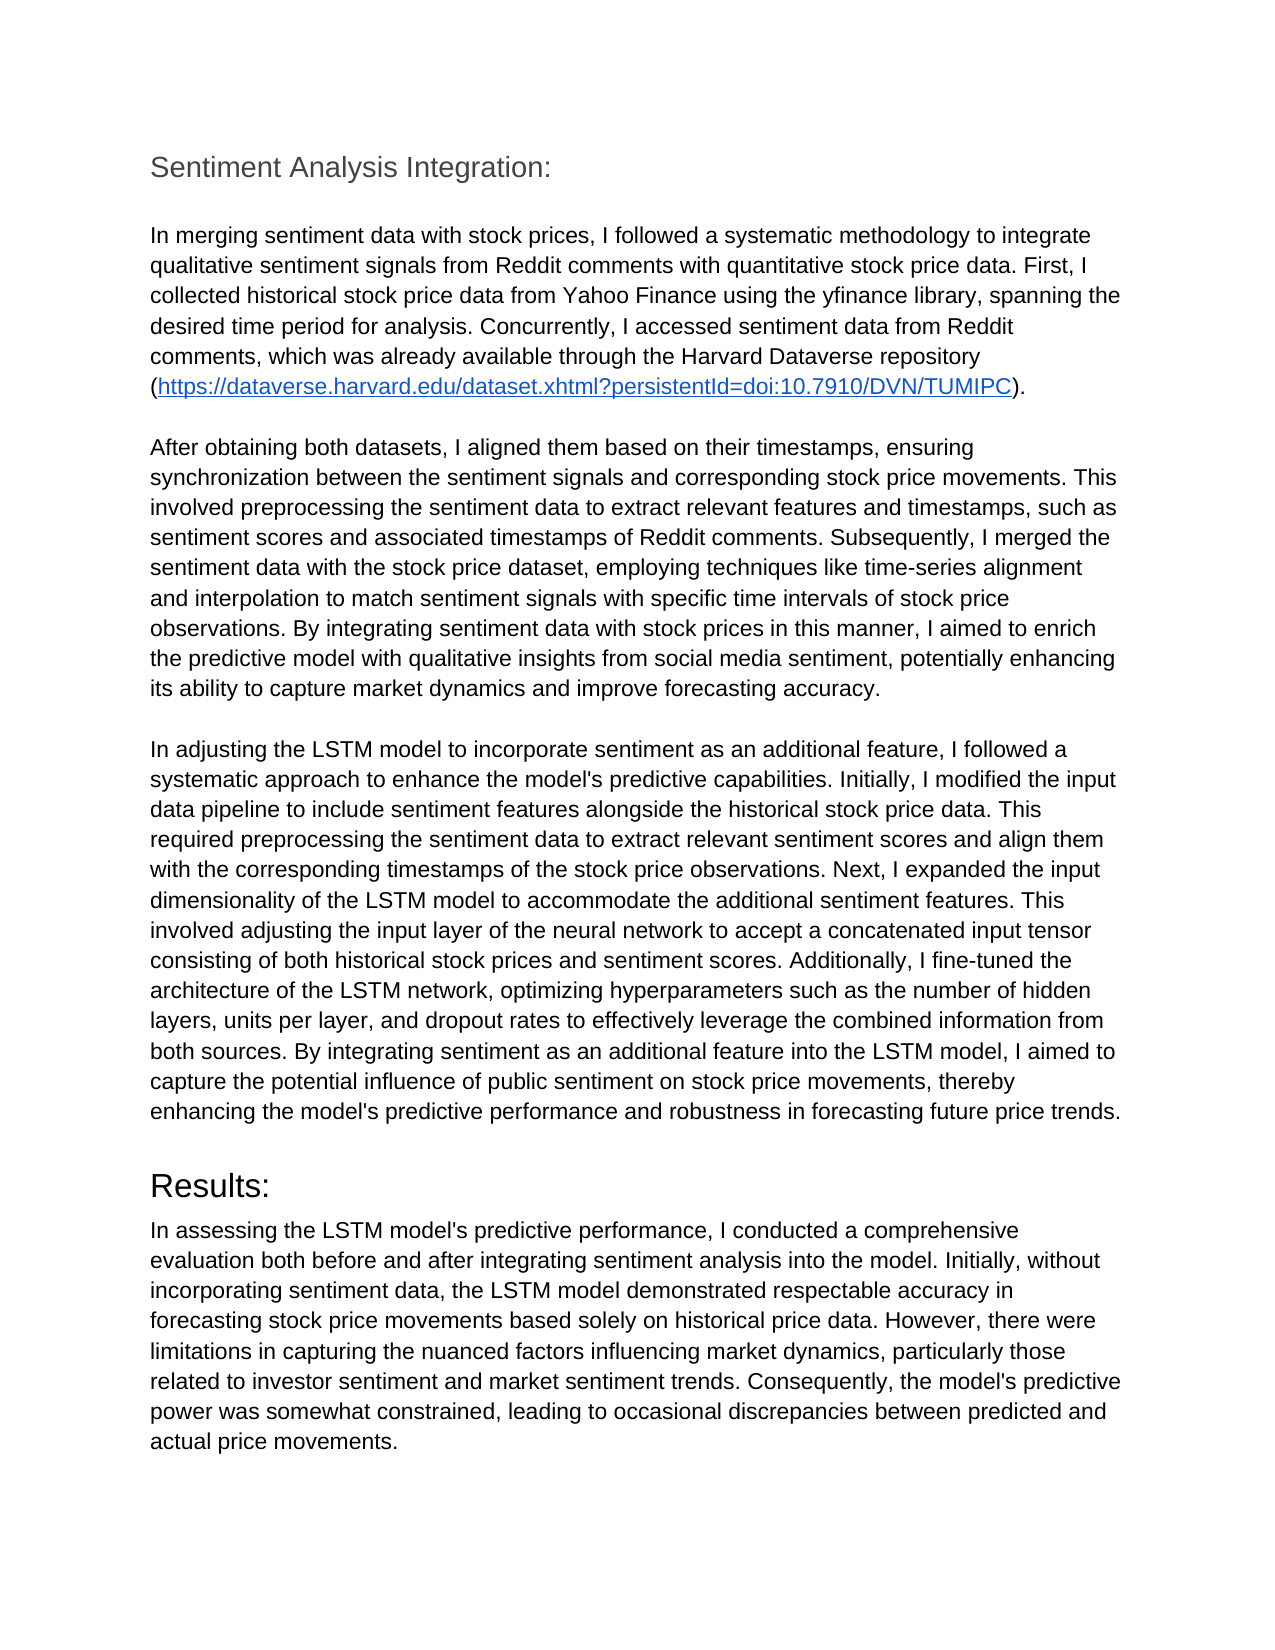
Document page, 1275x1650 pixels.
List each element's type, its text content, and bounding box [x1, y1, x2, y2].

subtitle Results: [150, 1166, 1125, 1204]
text In merging sentiment data with stock prices, I followed a systematic methodology to integrate qualitative sentiment signals from Reddit comments with quantitative stock price data. First, I collected historical stock price data from Yahoo Finance using the yfinance library, spanning the desired time period for analysis. Concurrently, I accessed sentiment data from Reddit comments, which was already available through the Harvard Dataverse repository (https://dataverse.harvard.edu/dataset.xhtml?persistentId=doi:10.7910/DVN/TUMIPC). [150, 222, 1125, 399]
subtitle Sentiment Analysis Integration: [150, 150, 1125, 183]
text In assessing the LSTM model's predictive performance, I conducted a comprehensive evaluation both before and after integrating sentiment analysis into the model. Initially, without incorporating sentiment data, the LSTM model demonstrated respectable accuracy in forecasting stock price movements based solely on historical price data. However, there were limitations in capturing the nuanced factors influencing market dynamics, particularly those related to investor sentiment and market sentiment trends. Consequently, the model's predictive power was somewhat constrained, leading to occasional discrepancies between predicted and actual price movements. [150, 1217, 1125, 1454]
text After obtaining both datasets, I aligned them based on their timestamps, ensuring synchronization between the sentiment signals and corresponding stock price movements. This involved preprocessing the sentiment data to extract relevant features and timestamps, such as sentiment scores and associated timestamps of Reddit comments. Subsequently, I merged the sentiment data with the stock price dataset, employing techniques like time-series alignment and interpolation to match sentiment signals with specific time intervals of stock price observations. By integrating sentiment data with stock prices in this manner, I aimed to enrich the predictive model with qualitative insights from social media sentiment, potentially enhancing its ability to capture market dynamics and improve forecasting accuracy. [150, 433, 1125, 702]
text In adjusting the LSTM model to incorporate sentiment as an additional feature, I followed a systematic approach to enhance the model's predictive capabilities. Initially, I modified the input data pipeline to include sentiment features alongside the historical stock price data. This required preprocessing the sentiment data to extract relevant sentiment scores and align them with the corresponding timestamps of the stock price observations. Next, I expanded the input dimensionality of the LSTM model to accommodate the additional sentiment features. This involved adjusting the input layer of the neural network to accept a concatenated input tensor consisting of both historical stock prices and sentiment scores. Additionally, I fine-tuned the architecture of the LSTM network, optimizing hyperparameters such as the number of hidden layers, units per layer, and dropout rates to effectively leverage the combined information from both sources. By integrating sentiment as an additional feature into the LSTM model, I aimed to capture the potential influence of public sentiment on stock price movements, thereby enhancing the model's predictive performance and robustness in forecasting future price trends. [150, 736, 1125, 1124]
